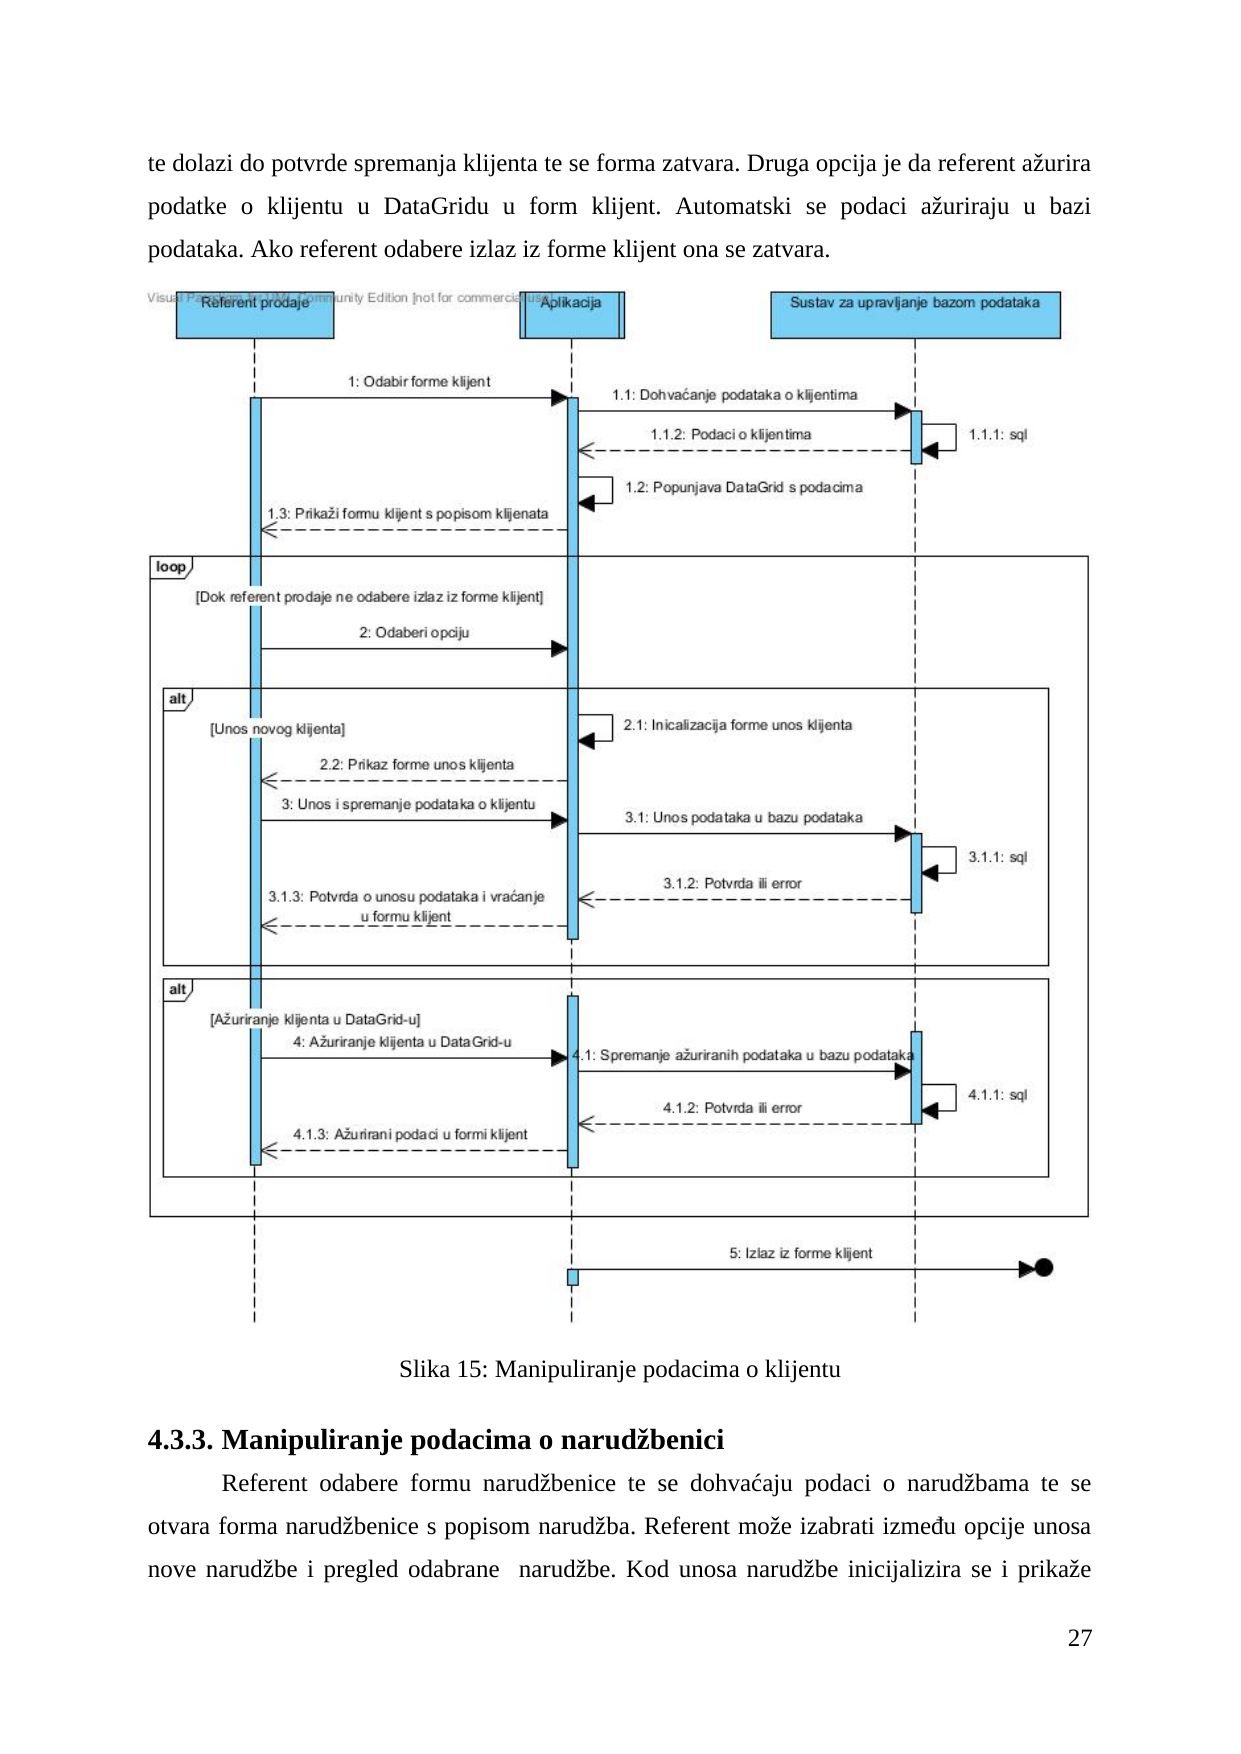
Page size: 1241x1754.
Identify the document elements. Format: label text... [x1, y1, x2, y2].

text Slika 15: Manipuliranje podacima o klijentu [148, 1354, 1093, 1383]
text Manipuliranje podacima o narudžbenici [148, 1422, 1093, 1456]
picture [147, 289, 1093, 1327]
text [148, 148, 1093, 263]
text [148, 1468, 1093, 1583]
